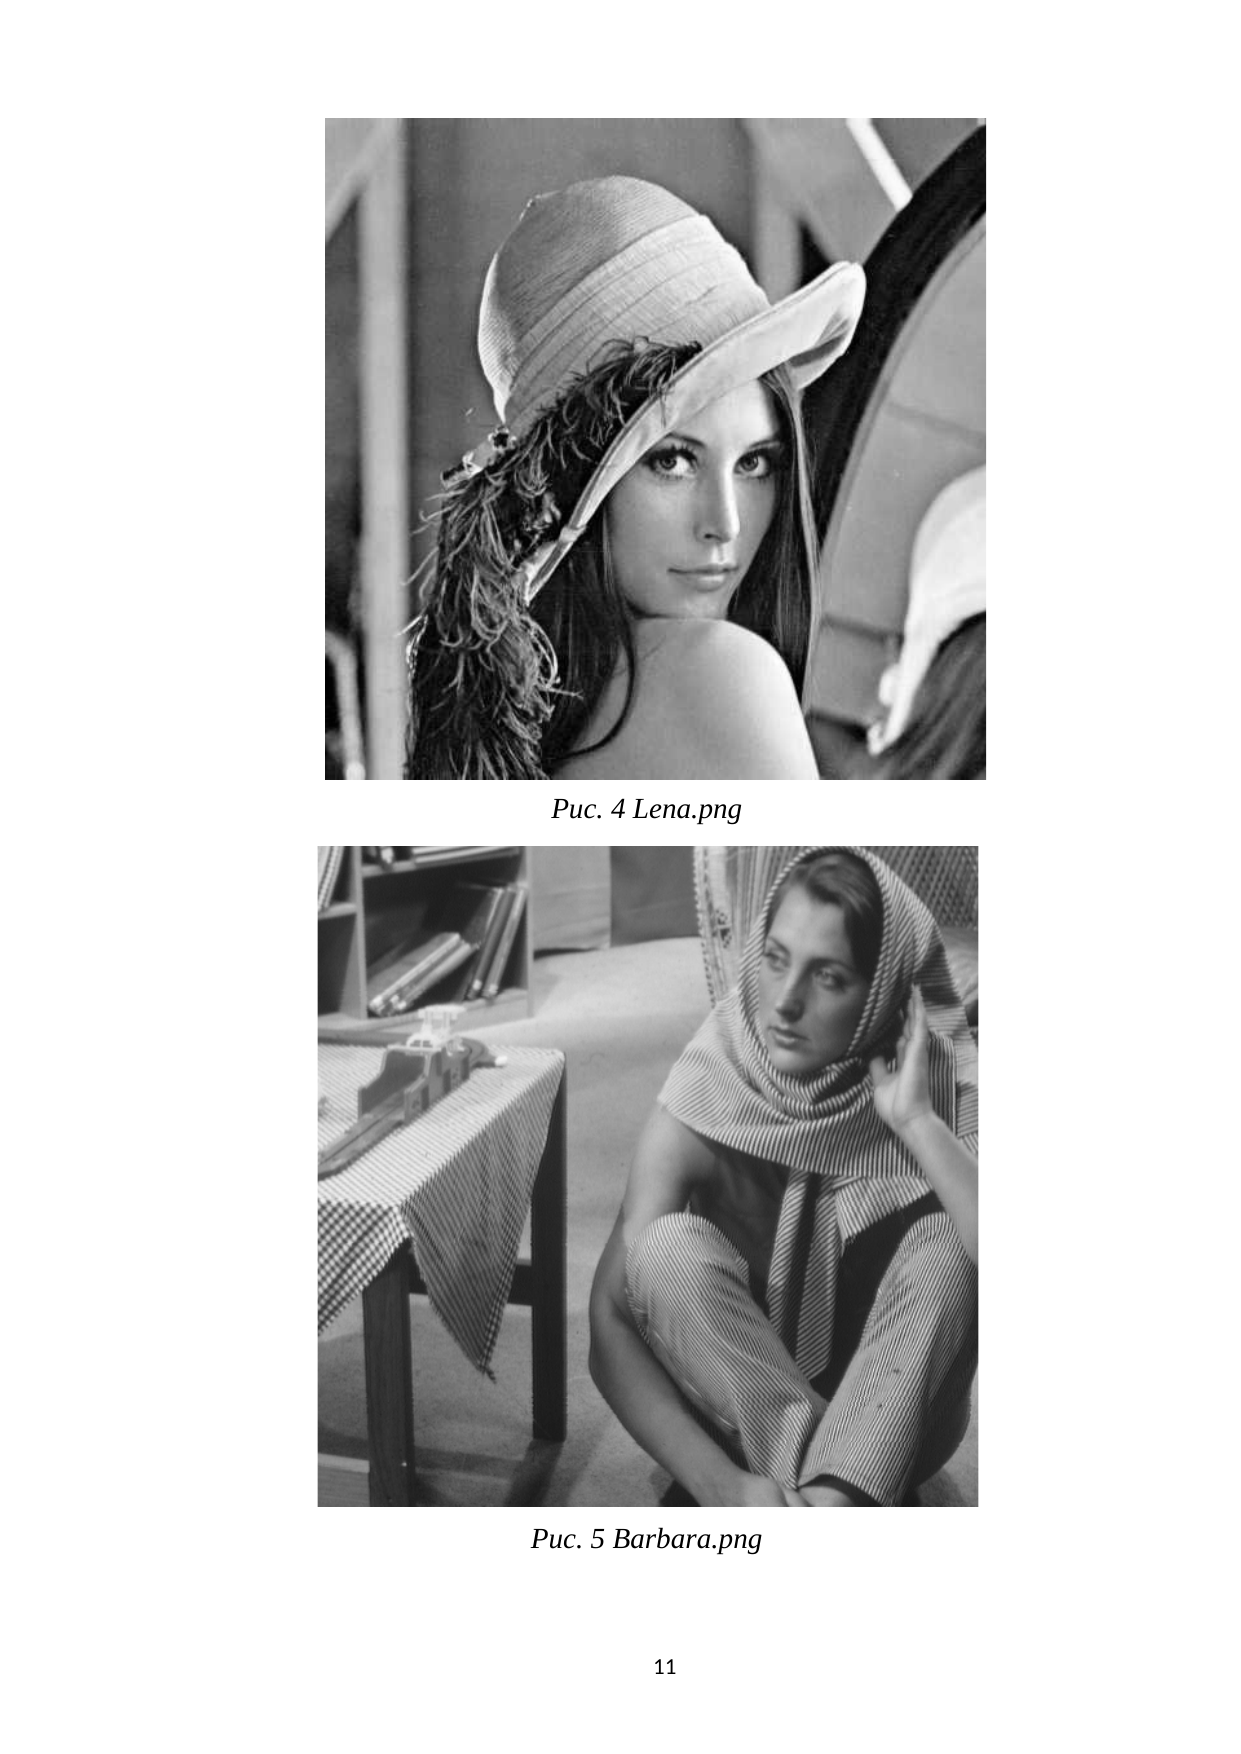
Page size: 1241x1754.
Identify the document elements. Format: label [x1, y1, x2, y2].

picture [317, 846, 979, 1507]
picture [325, 118, 987, 780]
